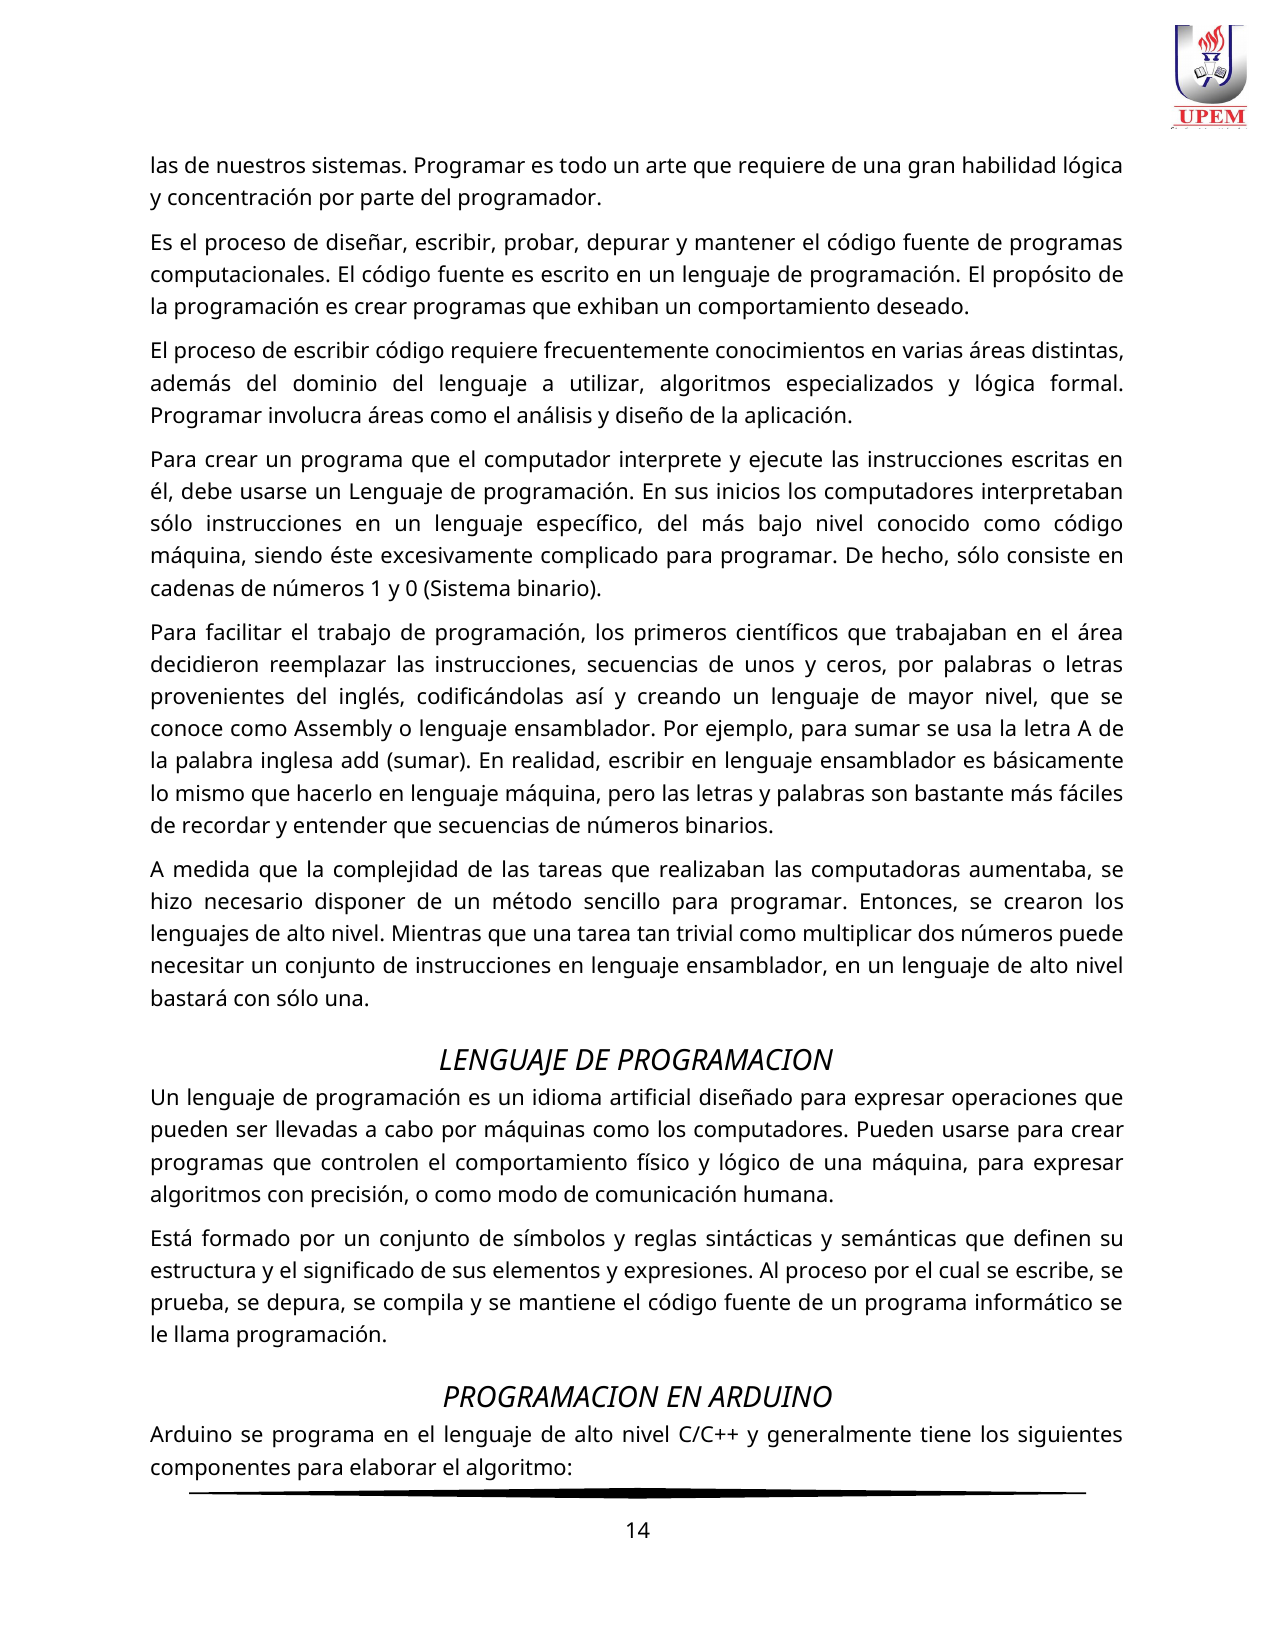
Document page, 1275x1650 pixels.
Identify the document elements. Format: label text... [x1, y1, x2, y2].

text Arduino se programa en el lenguaje de alto nivel C/C++ y generalmente tiene los siguientes componentes para elaborar el algoritmo: [150, 1419, 1125, 1481]
text Está formado por un conjunto de símbolos y reglas sintácticas y semánticas que definen su estructura y el significado de sus elementos y expresiones. Al proceso por el cual se escribe, se prueba, se depura, se compila y se mantiene el código fuente de un programa informático se le llama programación. [150, 1223, 1125, 1349]
text Un lenguaje de programación es un idioma artificial diseñado para expresar operaciones que pueden ser llevadas a cabo por máquinas como los computadores. Pueden usarse para crear programas que controlen el comportamiento físico y lógico de una máquina, para expresar algoritmos con precisión, o como modo de comunicación humana. [150, 1082, 1125, 1208]
text Para facilitar el trabajo de programación, los primeros científicos que trabajaban en el área decidieron reemplazar las instrucciones, secuencias de unos y ceros, por palabras o letras provenientes del inglés, codificándolas así y creando un lenguaje de mayor nivel, que se conoce como Assembly o lenguaje ensamblador. Por ejemplo, para sumar se usa la letra A de la palabra inglesa add (sumar). En realidad, escribir en lenguaje ensamblador es básicamente lo mismo que hacerlo en lenguaje máquina, pero las letras y palabras son bastante más fáciles de recordar y entender que secuencias de números binarios. [150, 617, 1125, 839]
text El proceso de escribir código requiere frecuentemente conocimientos en varias áreas distintas, además del dominio del lenguaje a utilizar, algoritmos especializados y lógica formal. Programar involucra áreas como el análisis y diseño de la aplicación. [150, 335, 1125, 429]
subtitle PROGRAMACION EN ARDUINO [150, 1377, 1125, 1416]
text A medida que la complejidad de las tareas que realizaban las computadoras aumentaba, se hizo necesario disponer de un método sencillo para programar. Entonces, se crearon los lenguajes de alto nivel. Mientras que una tarea tan trivial como multiplicar dos números puede necesitar un conjunto de instrucciones en lenguaje ensamblador, en un lenguaje de alto nivel bastará con sólo una. [150, 854, 1125, 1012]
picture [1170, 25, 1249, 129]
text Para crear un programa que el computador interprete y ejecute las instrucciones escritas en él, debe usarse un Lenguaje de programación. En sus inicios los computadores interpretaban sólo instrucciones en un lenguaje específico, del más bajo nivel conocido como código máquina, siendo éste excesivamente complicado para programar. De hecho, sólo consiste en cadenas de números 1 y 0 (Sistema binario). [150, 444, 1125, 602]
subtitle LENGUAJE DE PROGRAMACION [150, 1039, 1125, 1079]
text Es el proceso de diseñar, escribir, probar, depurar y mantener el código fuente de programas computacionales. El código fuente es escrito en un lenguaje de programación. El propósito de la programación es crear programas que exhiban un comportamiento deseado. [150, 227, 1125, 321]
